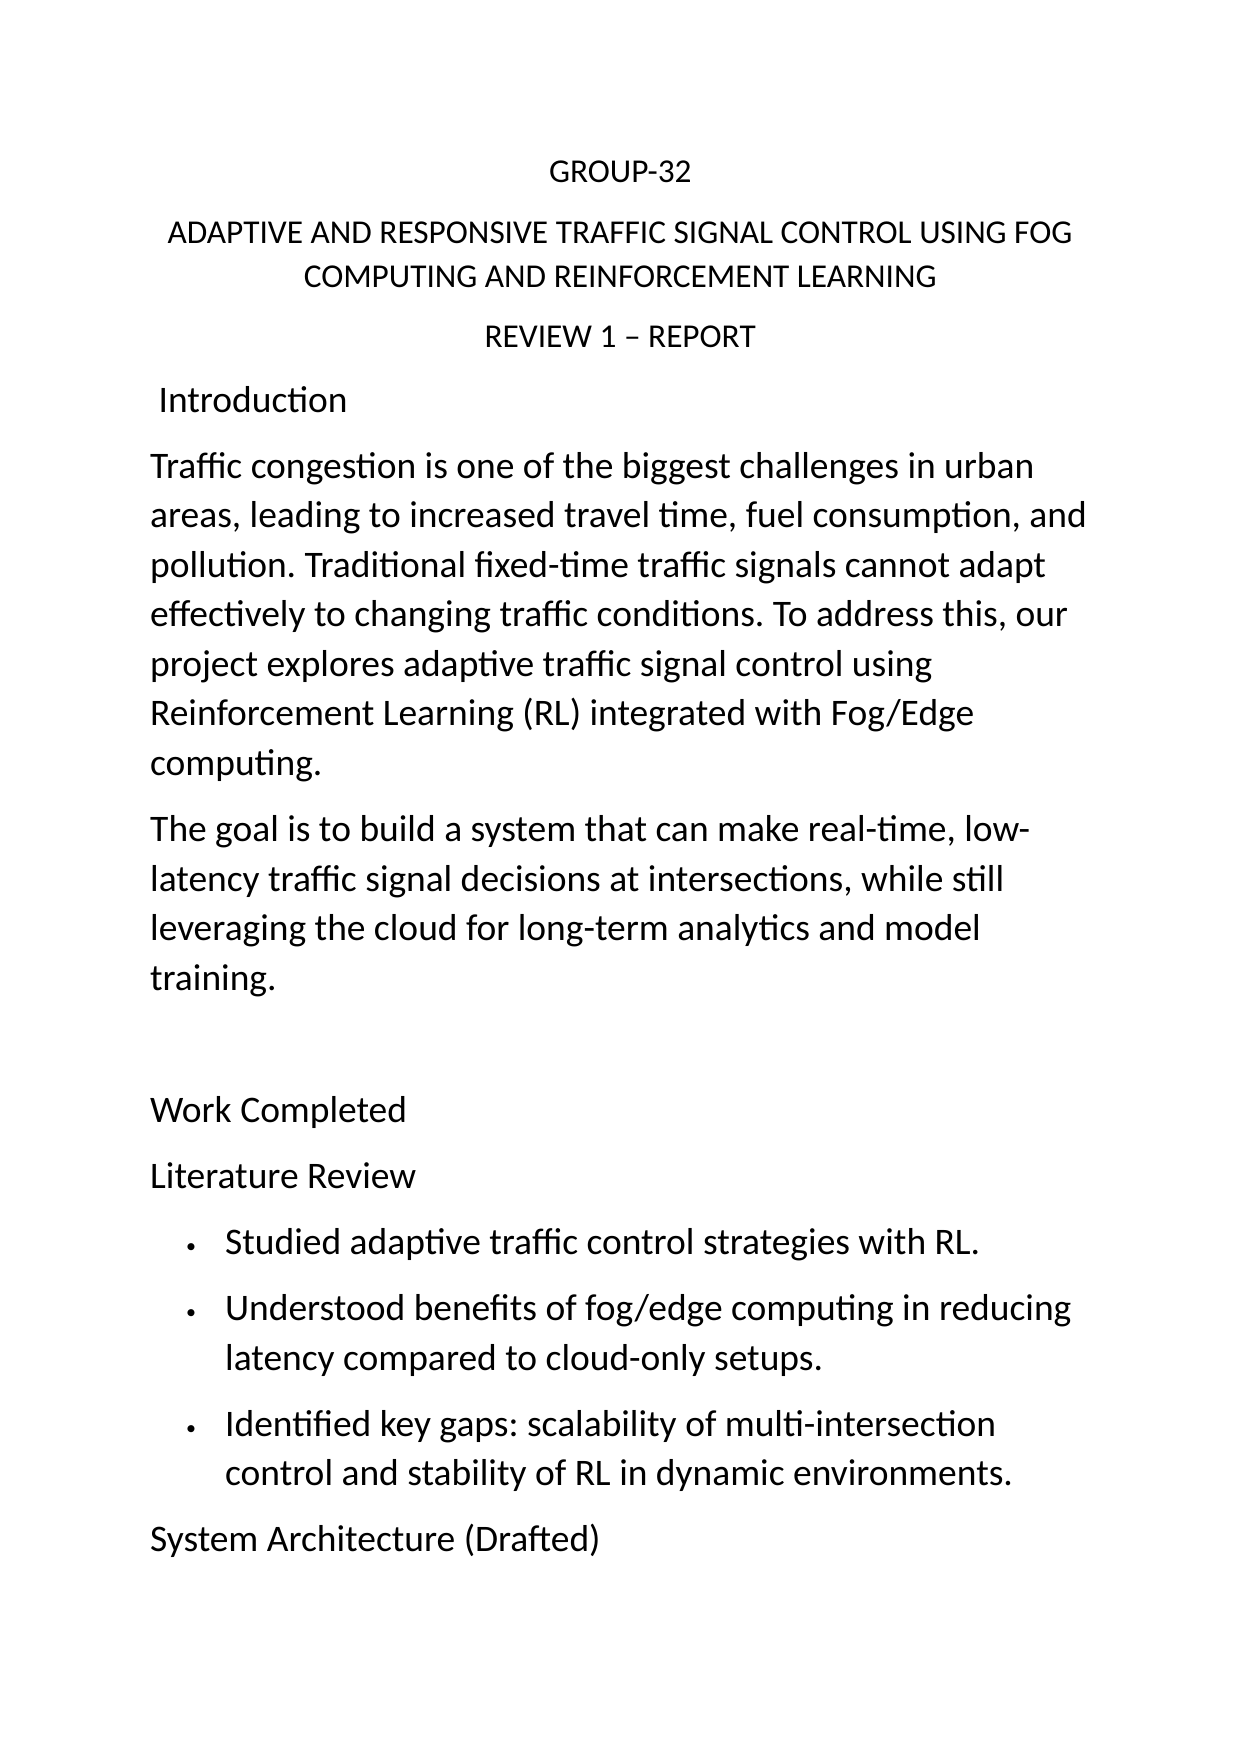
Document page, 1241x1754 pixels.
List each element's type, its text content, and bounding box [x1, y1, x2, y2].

text Introduction [150, 376, 1090, 422]
list Understood benefits of fog/edge computing in reducing latency compared to cloud-only setups. [187, 1284, 1090, 1379]
text Work Completed [150, 1086, 1090, 1132]
text REVIEW 1 – REPORT [150, 315, 1090, 356]
text System Architecture (Drafted) [150, 1515, 1090, 1561]
text Literature Review [150, 1152, 1090, 1198]
text GROUP-32 [150, 150, 1090, 191]
list Studied adaptive traffic control strategies with RL. [187, 1218, 1090, 1264]
text ADAPTIVE AND RESPONSIVE TRAFFIC SIGNAL CONTROL USING FOG COMPUTING AND REINFORCEMENT LEARNING [150, 211, 1090, 295]
text Traffic congestion is one of the biggest challenges in urban areas, leading to increased travel time, fuel consumption, and pollution. Traditional fixed-time traffic signals cannot adapt effectively to changing traffic conditions. To address this, our project explores adaptive traffic signal control using Reinforcement Learning (RL) integrated with Fog/Edge computing. [150, 442, 1090, 785]
text The goal is to build a system that can make real-time, low-latency traffic signal decisions at intersections, while still leveraging the cloud for long-term analytics and model training. [150, 805, 1090, 999]
list Identified key gaps: scalability of multi-intersection control and stability of RL in dynamic environments. [187, 1400, 1090, 1495]
